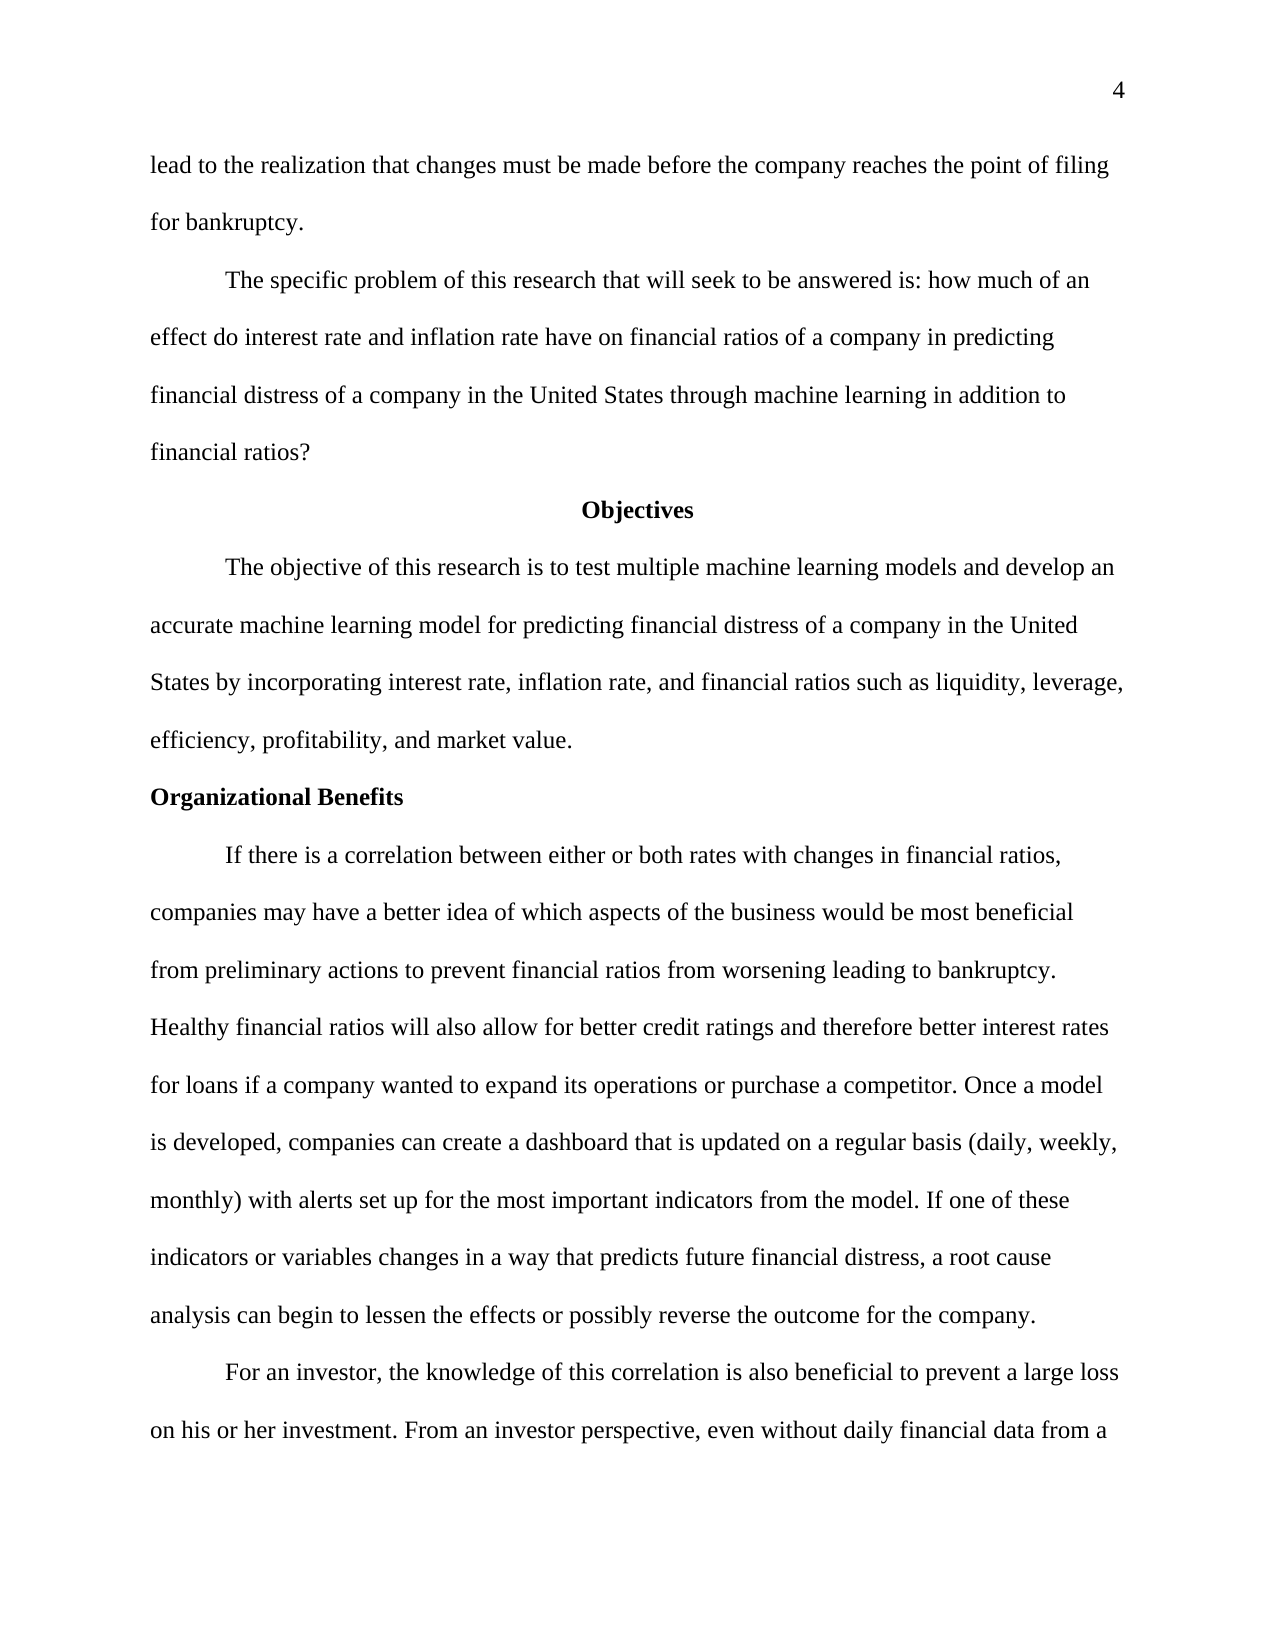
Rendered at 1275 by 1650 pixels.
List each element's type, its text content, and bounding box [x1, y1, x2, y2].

text Organizational Benefits [150, 782, 1125, 811]
text Objectives [150, 495, 1125, 524]
text The objective of this research is to test multiple machine learning models and develop an accurate machine learning model for predicting financial distress of a company in the United States by incorporating interest rate, inflation rate, and financial ratios such as liquidity, leverage, efficiency, profitability, and market value. [150, 552, 1125, 754]
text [150, 150, 1125, 236]
text If there is a correlation between either or both rates with changes in financial ratios, companies may have a better idea of which aspects of the business would be most beneficial from preliminary actions to prevent financial ratios from worsening leading to bankruptcy. Healthy financial ratios will also allow for better credit ratings and therefore better interest rates for loans if a company wanted to expand its operations or purchase a competitor. Once a model is developed, companies can create a dashboard that is updated on a regular basis (daily, weekly, monthly) with alerts set up for the most important indicators from the model. If one of these indicators or variables changes in a way that predicts future financial distress, a root cause analysis can begin to lessen the effects or possibly reverse the outcome for the company. [150, 840, 1125, 1329]
text The specific problem of this research that will seek to be answered is: how much of an effect do interest rate and inflation rate have on financial ratios of a company in predicting financial distress of a company in the United States through machine learning in addition to financial ratios? [150, 265, 1125, 466]
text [150, 1357, 1125, 1444]
